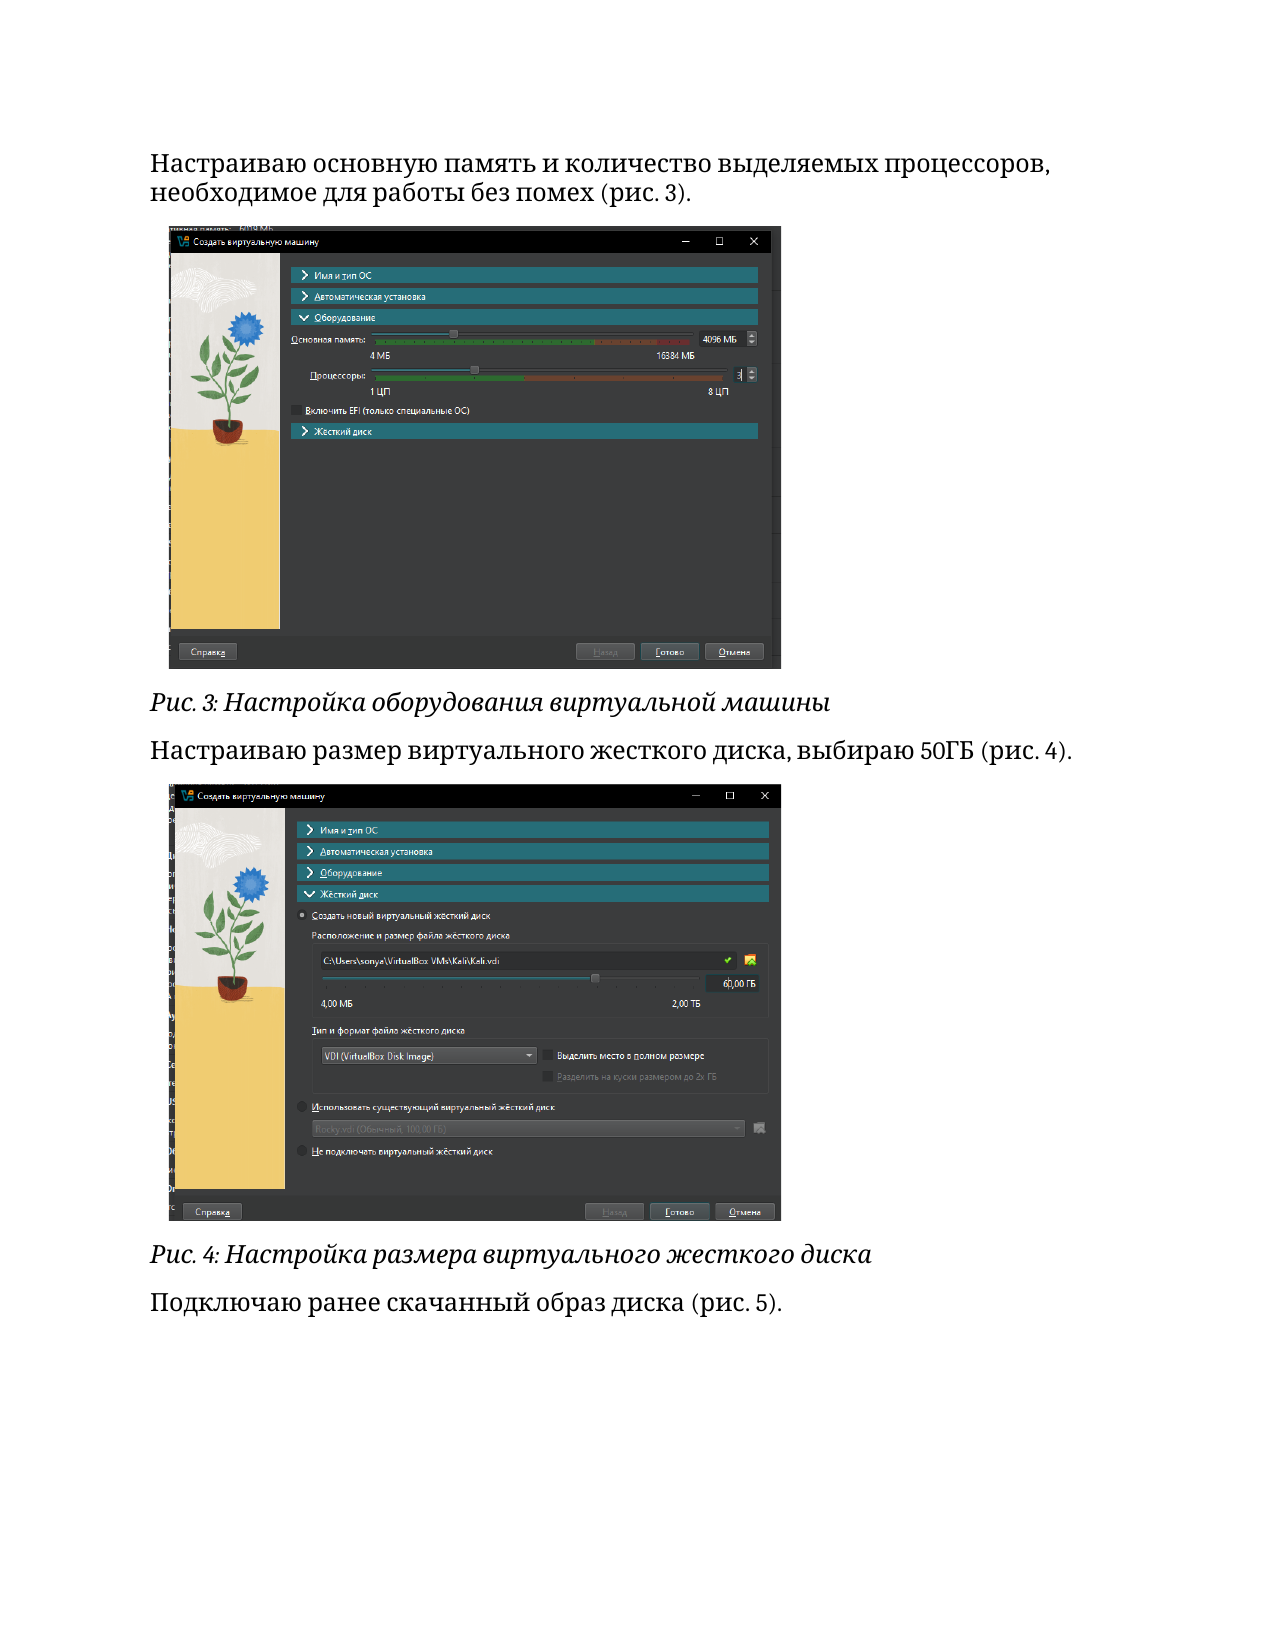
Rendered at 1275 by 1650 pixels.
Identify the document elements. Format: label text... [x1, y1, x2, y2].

text Настраиваю основную память и количество выделяемых процессоров, необходимое для работы без помех (рис. 3). [150, 150, 1125, 207]
text Настраиваю размер виртуального жесткого диска, выбираю 50ГБ (рис. 4). [150, 737, 1125, 765]
text Подключаю ранее скачанный образ диска (рис. 5). [150, 1288, 1125, 1317]
picture [168, 226, 782, 669]
text Рис. 4: Настройка размера виртуального жесткого диска [150, 1241, 1125, 1270]
picture [168, 784, 782, 1221]
text Рис. 3: Настройка оборудования виртуальной машины [150, 689, 1125, 718]
